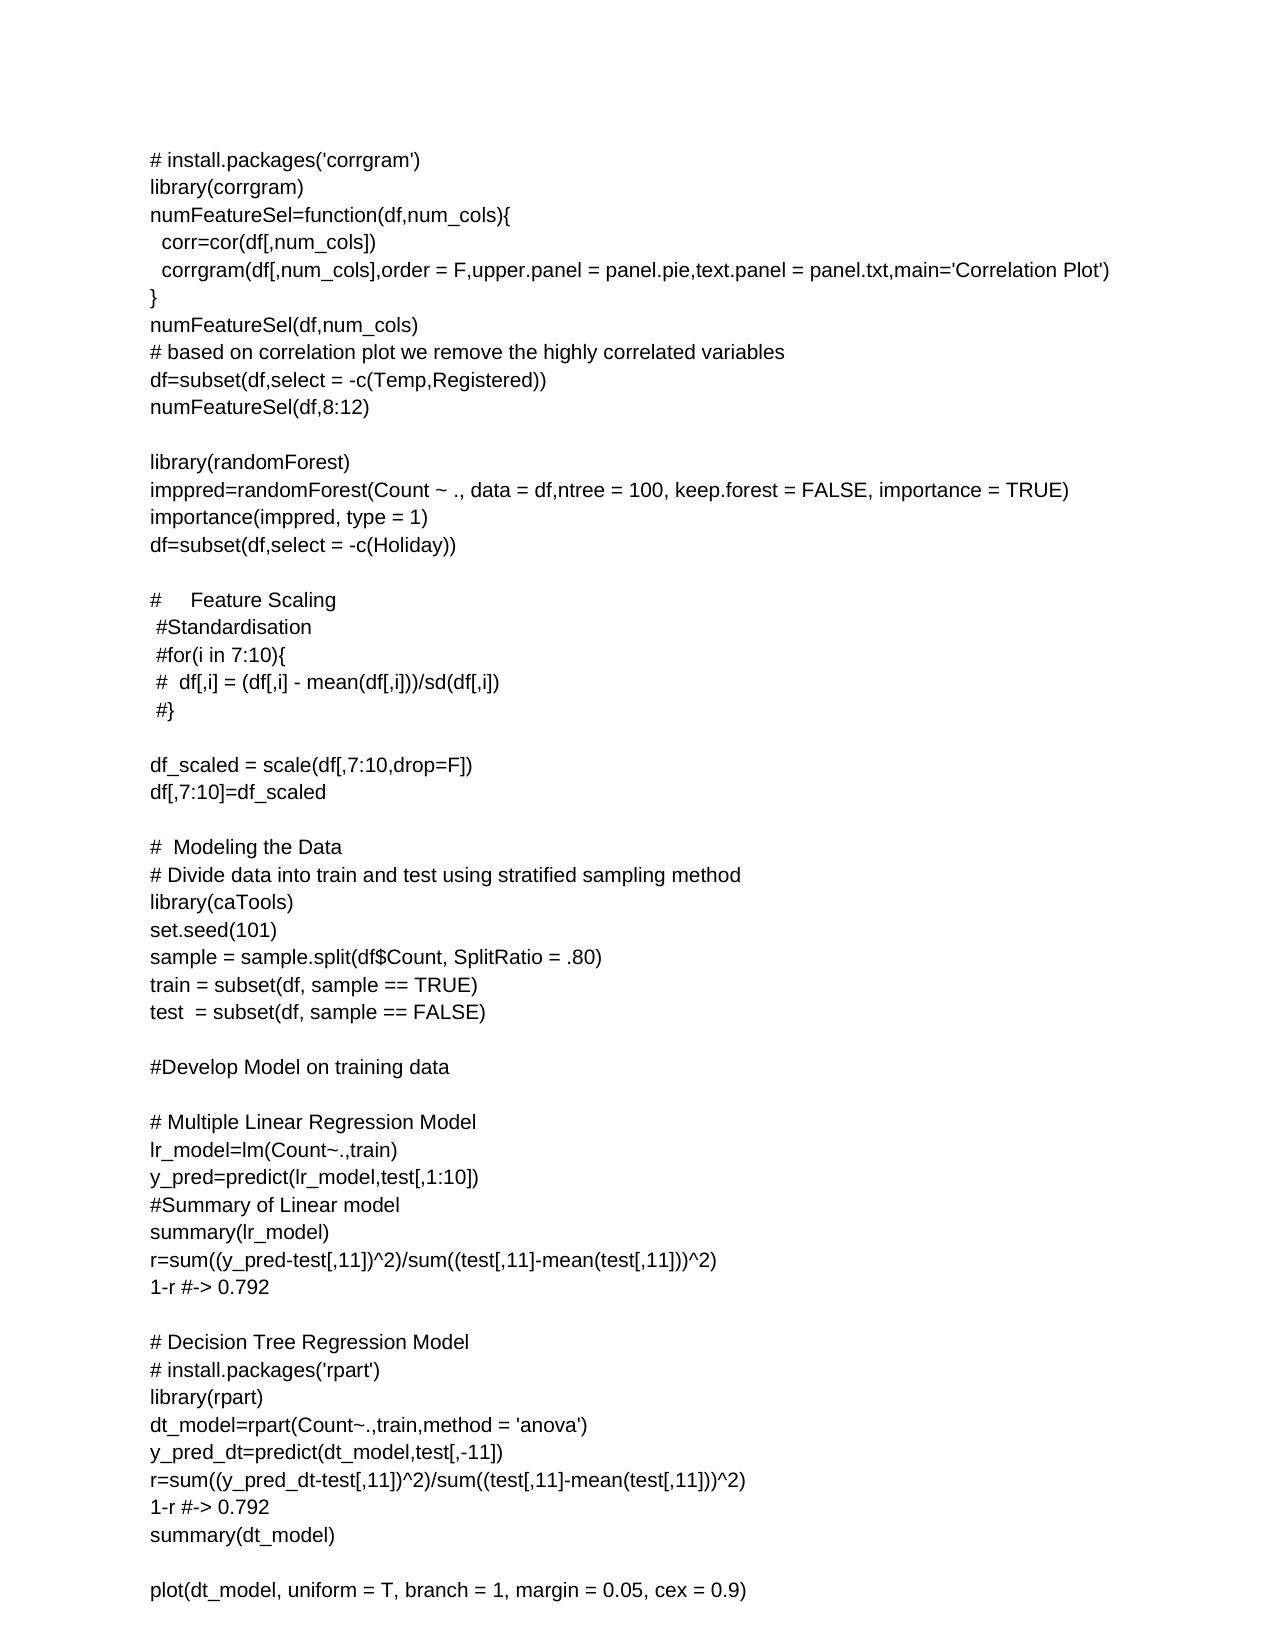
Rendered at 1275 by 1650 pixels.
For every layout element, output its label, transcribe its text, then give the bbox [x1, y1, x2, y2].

text # install.packages('corrgram') [150, 147, 1125, 171]
text numFeatureSel=function(df,num_cols){ [150, 202, 1125, 226]
text corrgram(df[,num_cols],order = F,upper.panel = panel.pie,text.panel = panel.txt,main='Correlation Plot') [150, 257, 1125, 281]
text library(randomForest) [150, 450, 1125, 474]
text # based on correlation plot we remove the highly correlated variables [150, 340, 1125, 364]
text sample = sample.split(df$Count, SplitRatio = .80) [150, 945, 1125, 969]
text dt_model=rpart(Count~.,train,method = 'anova') [150, 1412, 1125, 1436]
text r=sum((y_pred-test[,11])^2)/sum((test[,11]-mean(test[,11]))^2) [150, 1247, 1125, 1271]
text test = subset(df, sample == FALSE) [150, 1000, 1125, 1024]
text # Feature Scaling [150, 587, 1125, 611]
text df=subset(df,select = -c(Holiday)) [150, 532, 1125, 556]
text imppred=randomForest(Count ~ ., data = df,ntree = 100, keep.forest = FALSE, importance = TRUE) [150, 477, 1125, 501]
text library(caTools) [150, 890, 1125, 914]
text summary(dt_model) [150, 1522, 1125, 1546]
text # Decision Tree Regression Model [150, 1330, 1125, 1354]
text y_pred_dt=predict(dt_model,test[,-11]) [150, 1440, 1125, 1464]
text # install.packages('rpart') [150, 1357, 1125, 1381]
text #Develop Model on training data [150, 1055, 1125, 1079]
text corr=cor(df[,num_cols]) [150, 230, 1125, 254]
text r=sum((y_pred_dt-test[,11])^2)/sum((test[,11]-mean(test[,11]))^2) [150, 1467, 1125, 1491]
text df_scaled = scale(df[,7:10,drop=F]) [150, 752, 1125, 776]
text } [150, 285, 1125, 309]
text df[,7:10]=df_scaled [150, 780, 1125, 804]
text importance(imppred, type = 1) [150, 505, 1125, 529]
text train = subset(df, sample == TRUE) [150, 972, 1125, 996]
text set.seed(101) [150, 917, 1125, 941]
text lr_model=lm(Count~.,train) [150, 1137, 1125, 1161]
text # Divide data into train and test using stratified sampling method [150, 862, 1125, 886]
text numFeatureSel(df,8:12) [150, 395, 1125, 419]
text plot(dt_model, uniform = T, branch = 1, margin = 0.05, cex = 0.9) [150, 1577, 1125, 1601]
text # df[,i] = (df[,i] - mean(df[,i]))/sd(df[,i]) [150, 670, 1125, 694]
text # Multiple Linear Regression Model [150, 1110, 1125, 1134]
text 1-r #-> 0.792 [150, 1495, 1125, 1519]
text 1-r #-> 0.792 [150, 1275, 1125, 1299]
text library(rpart) [150, 1385, 1125, 1409]
text numFeatureSel(df,num_cols) [150, 312, 1125, 336]
text #} [150, 697, 1125, 721]
text # Modeling the Data [150, 835, 1125, 859]
text #for(i in 7:10){ [150, 642, 1125, 666]
text #Summary of Linear model [150, 1192, 1125, 1216]
text #Standardisation [150, 615, 1125, 639]
text df=subset(df,select = -c(Temp,Registered)) [150, 367, 1125, 391]
text library(corrgram) [150, 175, 1125, 199]
text y_pred=predict(lr_model,test[,1:10]) [150, 1165, 1125, 1189]
text summary(lr_model) [150, 1220, 1125, 1244]
